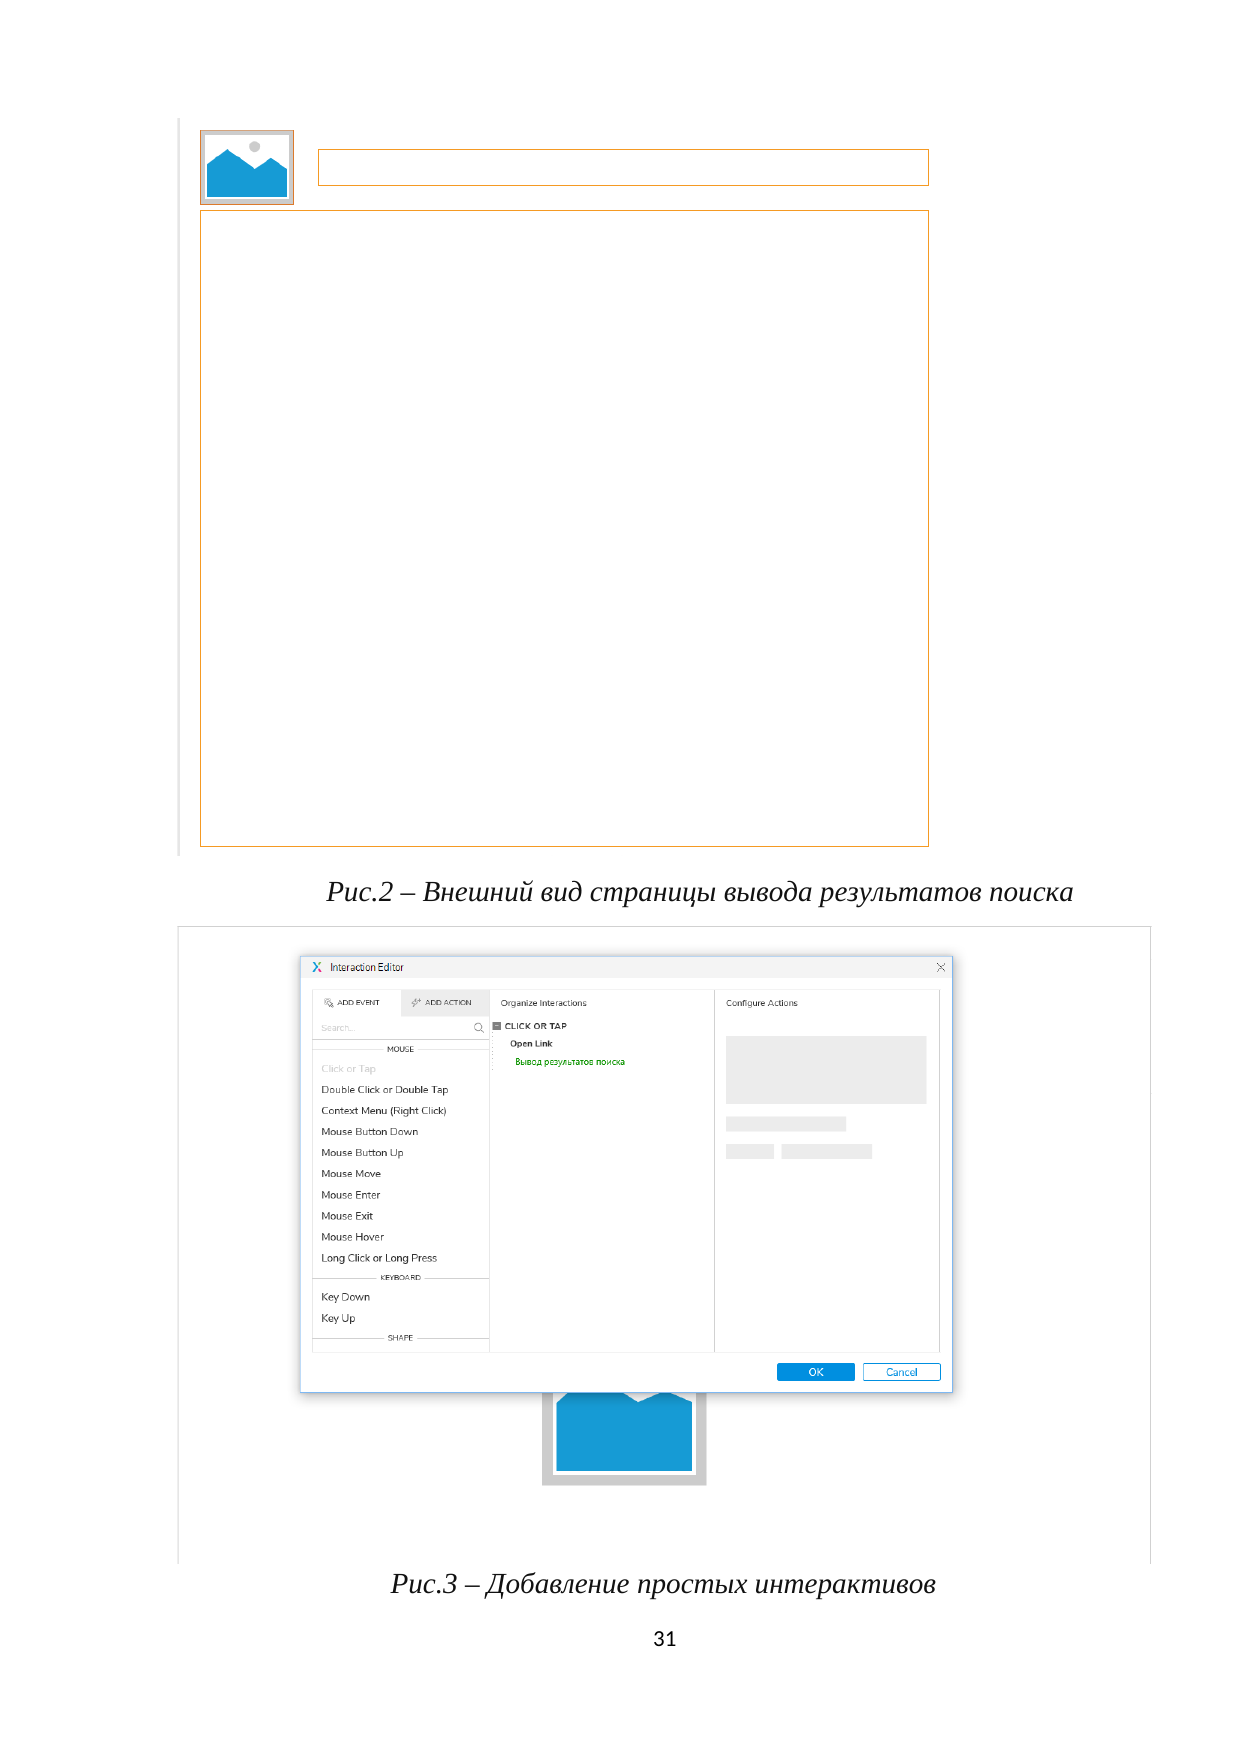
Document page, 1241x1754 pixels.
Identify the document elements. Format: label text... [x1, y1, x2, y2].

text Рис.2 – Внешний вид страницы вывода результатов поиска [177, 874, 1152, 907]
picture [177, 118, 1032, 856]
picture [177, 926, 1152, 1564]
text Рис.3 – Добавление простых интерактивов [177, 1564, 1152, 1600]
